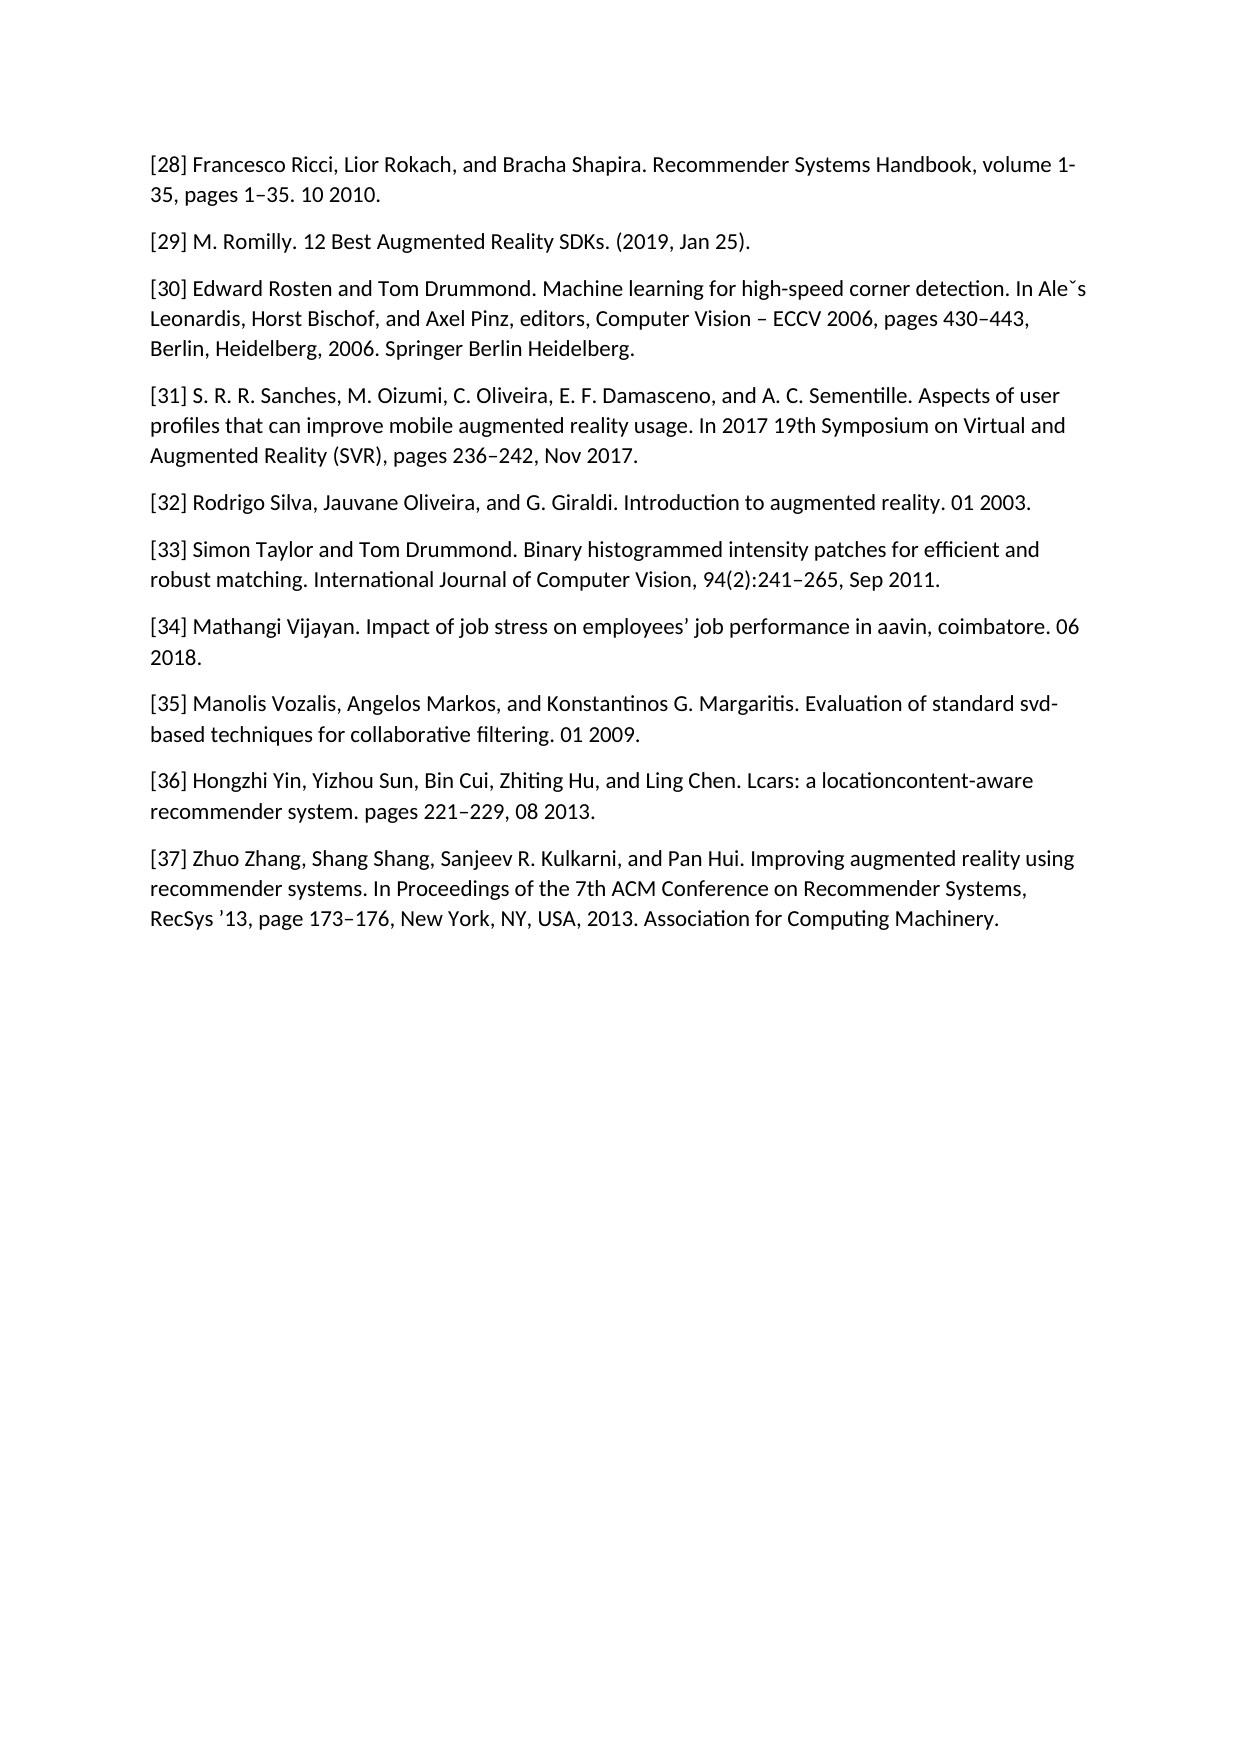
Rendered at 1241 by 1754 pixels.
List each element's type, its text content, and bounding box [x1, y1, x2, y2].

text [31] S. R. R. Sanches, M. Oizumi, C. Oliveira, E. F. Damasceno, and A. C. Sementille. Aspects of user proﬁles that can improve mobile augmented reality usage. In 2017 19th Symposium on Virtual and Augmented Reality (SVR), pages 236–242, Nov 2017. [150, 381, 1090, 470]
text [33] Simon Taylor and Tom Drummond. Binary histogrammed intensity patches for eﬃcient and robust matching. International Journal of Computer Vision, 94(2):241–265, Sep 2011. [150, 535, 1090, 594]
text [36] Hongzhi Yin, Yizhou Sun, Bin Cui, Zhiting Hu, and Ling Chen. Lcars: a locationcontent-aware recommender system. pages 221–229, 08 2013. [150, 767, 1090, 825]
text [28] Francesco Ricci, Lior Rokach, and Bracha Shapira. Recommender Systems Handbook, volume 1-35, pages 1–35. 10 2010. [150, 150, 1090, 208]
text [35] Manolis Vozalis, Angelos Markos, and Konstantinos G. Margaritis. Evaluation of standard svd-based techniques for collaborative ﬁltering. 01 2009. [150, 689, 1090, 748]
text [30] Edward Rosten and Tom Drummond. Machine learning for high-speed corner detection. In Aleˇs Leonardis, Horst Bischof, and Axel Pinz, editors, Computer Vision – ECCV 2006, pages 430–443, Berlin, Heidelberg, 2006. Springer Berlin Heidelberg. [150, 274, 1090, 362]
text [29] M. Romilly. 12 Best Augmented Reality SDKs. (2019, Jan 25). [150, 227, 1090, 255]
text [37] Zhuo Zhang, Shang Shang, Sanjeev R. Kulkarni, and Pan Hui. Improving augmented reality using recommender systems. In Proceedings of the 7th ACM Conference on Recommender Systems, RecSys ’13, page 173–176, New York, NY, USA, 2013. Association for Computing Machinery. [150, 844, 1090, 932]
text [32] Rodrigo Silva, Jauvane Oliveira, and G. Giraldi. Introduction to augmented reality. 01 2003. [150, 488, 1090, 517]
text [34] Mathangi Vijayan. Impact of job stress on employees’ job performance in aavin, coimbatore. 06 2018. [150, 612, 1090, 671]
